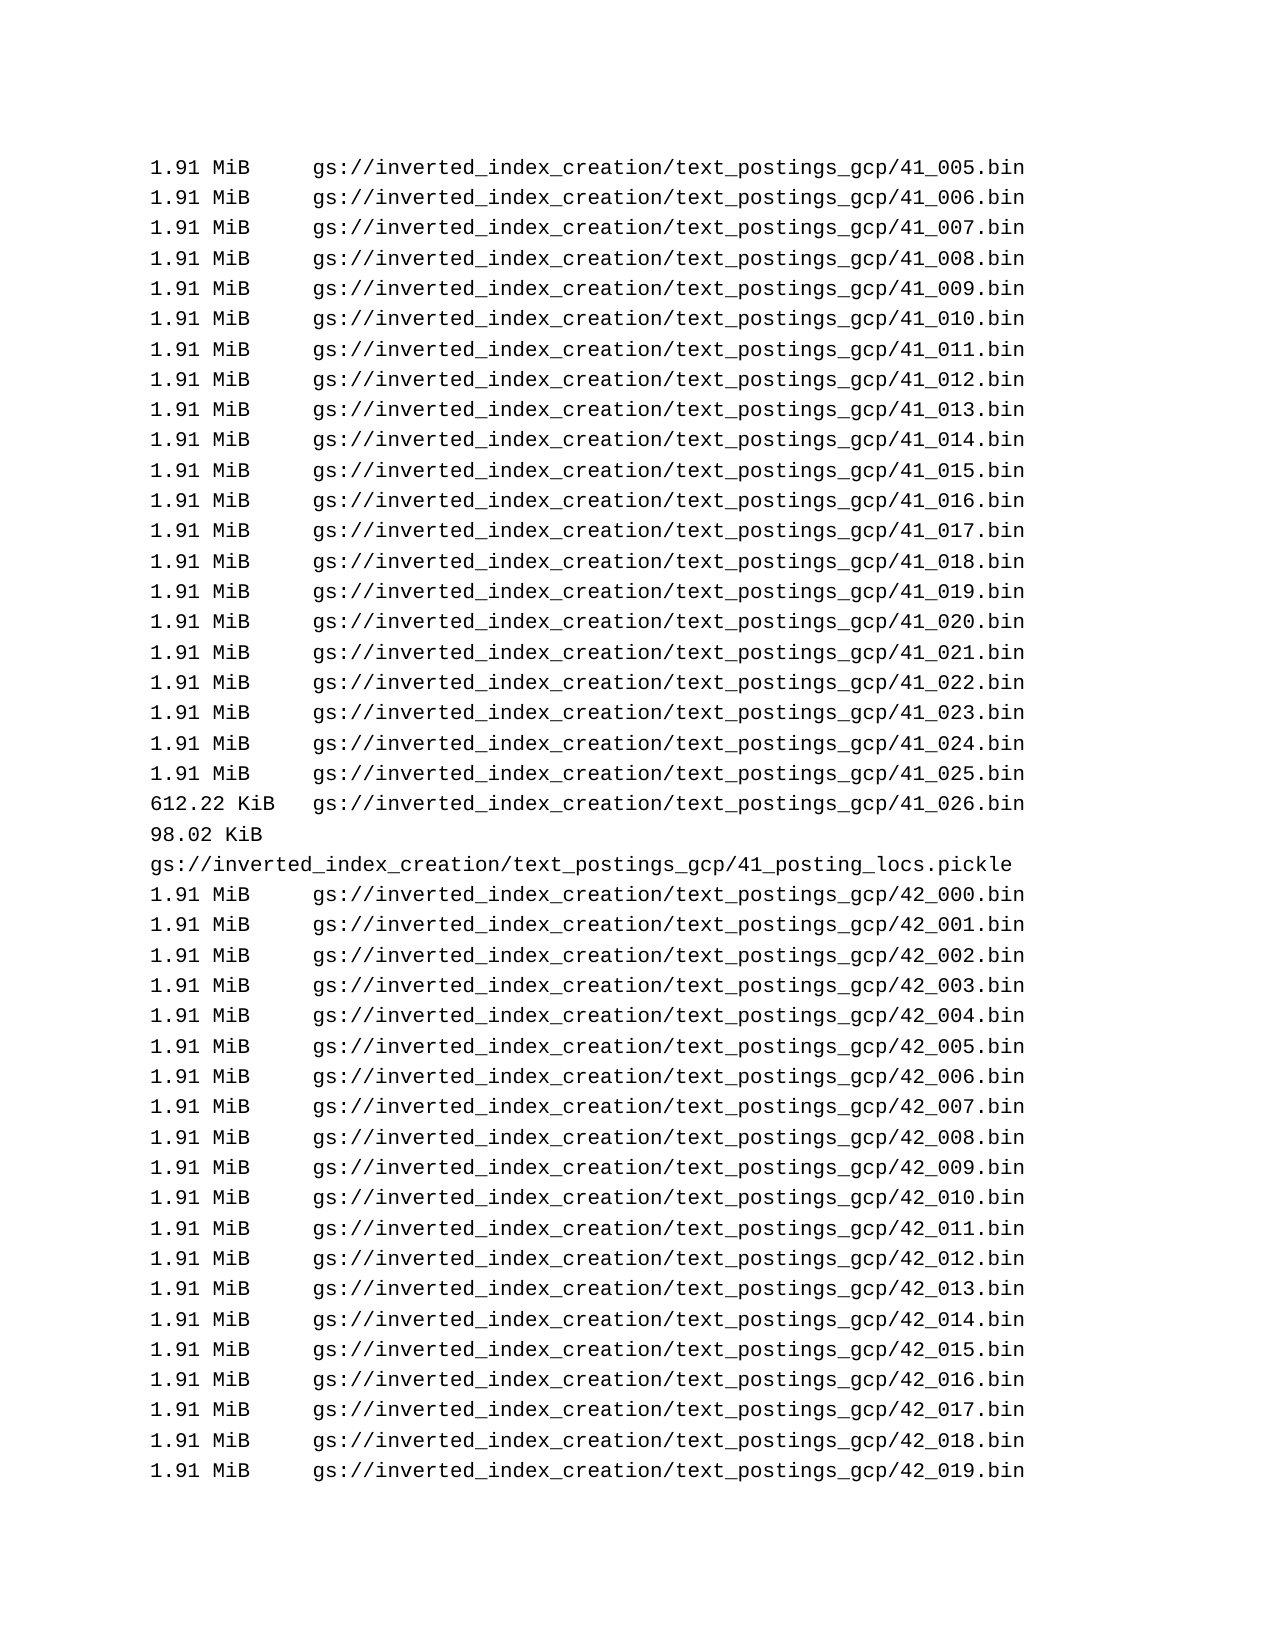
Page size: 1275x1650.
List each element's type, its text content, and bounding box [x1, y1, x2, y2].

text 1.91 MiB gs://inverted_index_creation/text_postings_gcp/41_020.bin [150, 605, 1125, 635]
text 1.91 MiB gs://inverted_index_creation/text_postings_gcp/42_014.bin [150, 1302, 1125, 1332]
text 1.91 MiB gs://inverted_index_creation/text_postings_gcp/41_008.bin [150, 241, 1125, 271]
text 1.91 MiB gs://inverted_index_creation/text_postings_gcp/41_010.bin [150, 302, 1125, 332]
text 1.91 MiB gs://inverted_index_creation/text_postings_gcp/42_019.bin [150, 1453, 1125, 1484]
text 1.91 MiB gs://inverted_index_creation/text_postings_gcp/41_006.bin [150, 180, 1125, 211]
text 1.91 MiB gs://inverted_index_creation/text_postings_gcp/41_022.bin [150, 665, 1125, 696]
text 1.91 MiB gs://inverted_index_creation/text_postings_gcp/42_003.bin [150, 968, 1125, 999]
text 1.91 MiB gs://inverted_index_creation/text_postings_gcp/41_023.bin [150, 696, 1125, 726]
text 1.91 MiB gs://inverted_index_creation/text_postings_gcp/42_006.bin [150, 1059, 1125, 1090]
text 1.91 MiB gs://inverted_index_creation/text_postings_gcp/42_005.bin [150, 1029, 1125, 1059]
text 1.91 MiB gs://inverted_index_creation/text_postings_gcp/41_018.bin [150, 544, 1125, 574]
text 1.91 MiB gs://inverted_index_creation/text_postings_gcp/42_017.bin [150, 1393, 1125, 1423]
text 1.91 MiB gs://inverted_index_creation/text_postings_gcp/41_009.bin [150, 271, 1125, 302]
text 1.91 MiB gs://inverted_index_creation/text_postings_gcp/42_015.bin [150, 1332, 1125, 1362]
text 98.02 KiB gs://inverted_index_creation/text_postings_gcp/41_posting_locs.pickle [150, 817, 1125, 877]
text 1.91 MiB gs://inverted_index_creation/text_postings_gcp/41_007.bin [150, 211, 1125, 241]
text 1.91 MiB gs://inverted_index_creation/text_postings_gcp/41_015.bin [150, 453, 1125, 483]
text 1.91 MiB gs://inverted_index_creation/text_postings_gcp/42_001.bin [150, 908, 1125, 938]
text 1.91 MiB gs://inverted_index_creation/text_postings_gcp/41_025.bin [150, 756, 1125, 787]
text 1.91 MiB gs://inverted_index_creation/text_postings_gcp/41_016.bin [150, 483, 1125, 514]
text 1.91 MiB gs://inverted_index_creation/text_postings_gcp/42_008.bin [150, 1120, 1125, 1150]
text 1.91 MiB gs://inverted_index_creation/text_postings_gcp/42_002.bin [150, 938, 1125, 968]
text 1.91 MiB gs://inverted_index_creation/text_postings_gcp/42_016.bin [150, 1362, 1125, 1393]
text 1.91 MiB gs://inverted_index_creation/text_postings_gcp/41_021.bin [150, 635, 1125, 665]
text 1.91 MiB gs://inverted_index_creation/text_postings_gcp/41_012.bin [150, 362, 1125, 392]
text 1.91 MiB gs://inverted_index_creation/text_postings_gcp/42_007.bin [150, 1090, 1125, 1120]
text 1.91 MiB gs://inverted_index_creation/text_postings_gcp/42_012.bin [150, 1241, 1125, 1272]
text 612.22 KiB gs://inverted_index_creation/text_postings_gcp/41_026.bin [150, 787, 1125, 817]
text 1.91 MiB gs://inverted_index_creation/text_postings_gcp/42_018.bin [150, 1423, 1125, 1453]
text 1.91 MiB gs://inverted_index_creation/text_postings_gcp/41_024.bin [150, 726, 1125, 756]
text 1.91 MiB gs://inverted_index_creation/text_postings_gcp/42_011.bin [150, 1211, 1125, 1241]
text 1.91 MiB gs://inverted_index_creation/text_postings_gcp/42_009.bin [150, 1150, 1125, 1181]
text 1.91 MiB gs://inverted_index_creation/text_postings_gcp/42_013.bin [150, 1272, 1125, 1302]
text 1.91 MiB gs://inverted_index_creation/text_postings_gcp/41_011.bin [150, 332, 1125, 362]
text 1.91 MiB gs://inverted_index_creation/text_postings_gcp/42_010.bin [150, 1181, 1125, 1211]
text 1.91 MiB gs://inverted_index_creation/text_postings_gcp/41_014.bin [150, 423, 1125, 453]
text 1.91 MiB gs://inverted_index_creation/text_postings_gcp/42_004.bin [150, 999, 1125, 1029]
text 1.91 MiB gs://inverted_index_creation/text_postings_gcp/42_000.bin [150, 877, 1125, 908]
text 1.91 MiB gs://inverted_index_creation/text_postings_gcp/41_005.bin [150, 150, 1125, 180]
text 1.91 MiB gs://inverted_index_creation/text_postings_gcp/41_013.bin [150, 392, 1125, 423]
text 1.91 MiB gs://inverted_index_creation/text_postings_gcp/41_017.bin [150, 514, 1125, 544]
text 1.91 MiB gs://inverted_index_creation/text_postings_gcp/41_019.bin [150, 574, 1125, 605]
